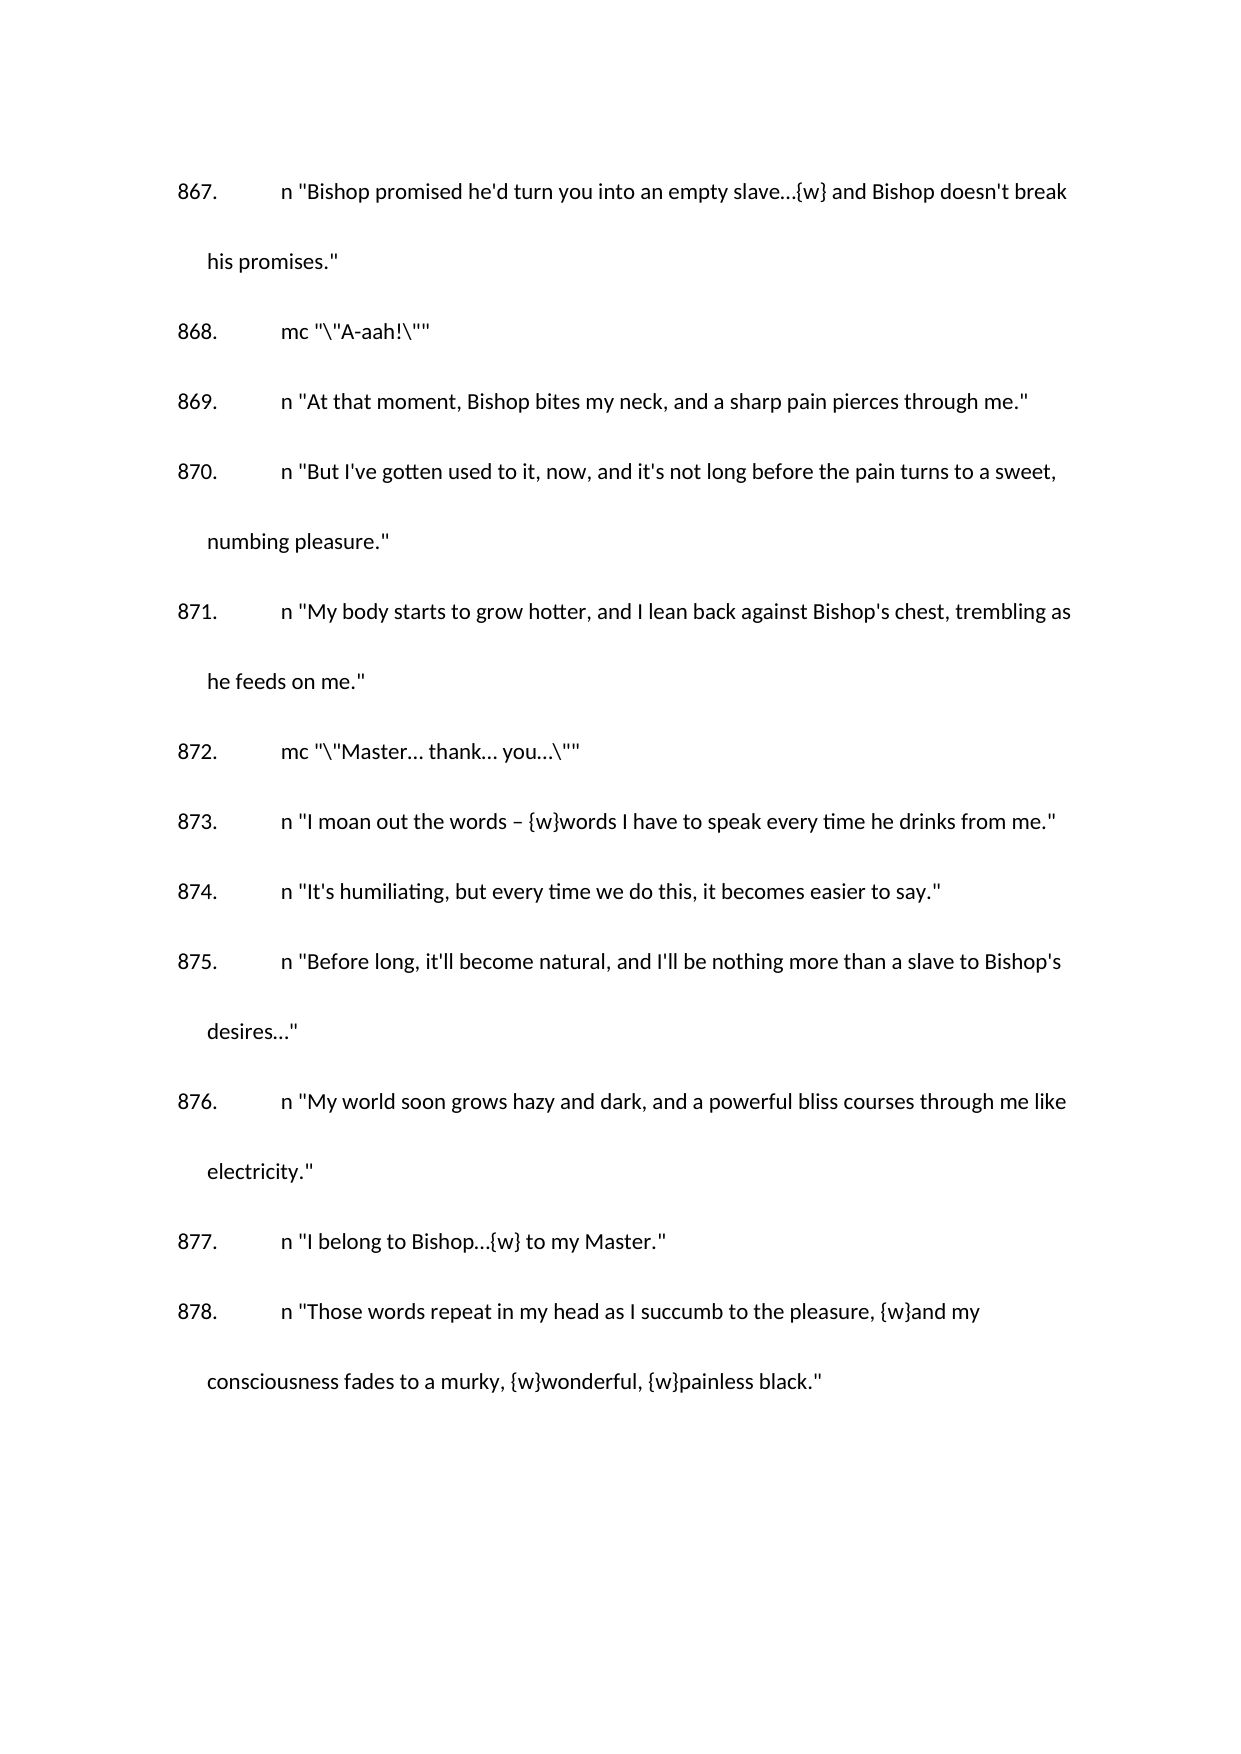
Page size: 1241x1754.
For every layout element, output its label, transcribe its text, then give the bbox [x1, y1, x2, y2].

text 872. mc "\"Master… thank… you…\"" [177, 737, 1092, 765]
text 870. n "But I've gotten used to it, now, and it's not long before the pain turns to a sweet, numbing pleasure." [177, 457, 1092, 555]
text 878. n "Those words repeat in my head as I succumb to the pleasure, {w}and my consciousness fades to a murky, {w}wonderful, {w}painless black." [177, 1297, 1092, 1395]
text 869. n "At that moment, Bishop bites my neck, and a sharp pain pierces through me." [177, 387, 1092, 415]
text 867. n "Bishop promised he'd turn you into an empty slave…{w} and Bishop doesn't break his promises." [177, 177, 1092, 275]
text 871. n "My body starts to grow hotter, and I lean back against Bishop's chest, trembling as he feeds on me." [177, 597, 1092, 695]
text 873. n "I moan out the words – {w}words I have to speak every time he drinks from me." [177, 807, 1092, 835]
text 876. n "My world soon grows hazy and dark, and a powerful bliss courses through me like electricity." [177, 1087, 1092, 1185]
text 874. n "It's humiliating, but every time we do this, it becomes easier to say." [177, 877, 1092, 905]
text 868. mc "\"A-aah!\"" [177, 317, 1092, 345]
text 875. n "Before long, it'll become natural, and I'll be nothing more than a slave to Bishop's desires…" [177, 947, 1092, 1045]
text 877. n "I belong to Bishop…{w} to my Master." [177, 1227, 1092, 1255]
